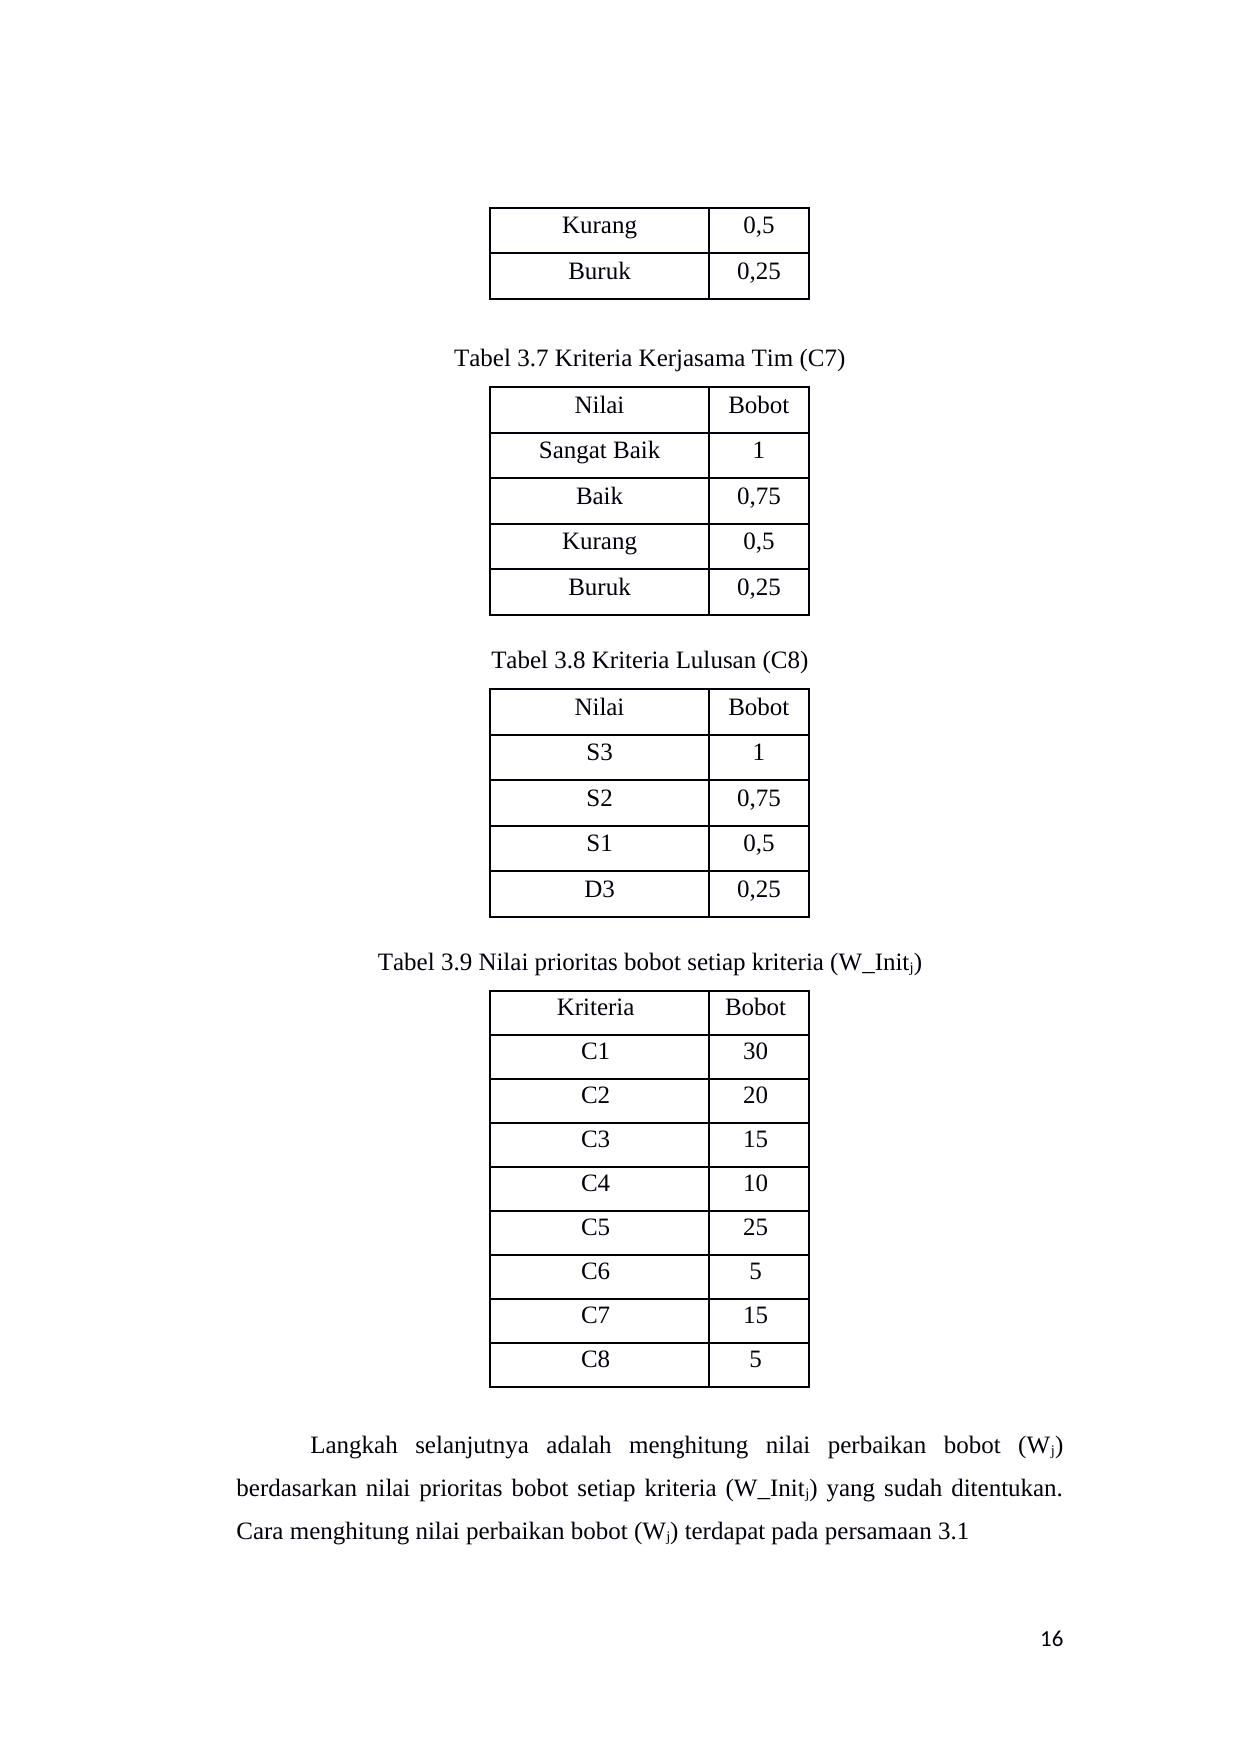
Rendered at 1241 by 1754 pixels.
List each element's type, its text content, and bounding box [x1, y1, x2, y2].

table_cell 10 [710, 1168, 808, 1210]
table_cell 15 [710, 1124, 808, 1166]
table_cell C1 [491, 1036, 708, 1078]
table_cell 15 [710, 1300, 808, 1342]
table_cell C5 [491, 1212, 708, 1254]
list Tabel 3.7 Kriteria Kerjasama Tim (C7) [236, 343, 1063, 372]
table_cell Buruk [491, 254, 708, 298]
list Tabel 3.8 Kriteria Lulusan (C8) [236, 645, 1063, 674]
table_cell C4 [491, 1168, 708, 1210]
table_cell C3 [491, 1124, 708, 1166]
list Langkah selanjutnya adalah menghitung nilai perbaikan bobot (Wj) berdasarkan nilai prioritas bobot setiap kriteria (W_Initj) yang sudah ditentukan. Cara menghitung nilai perbaikan bobot (Wj) terdapat pada persamaan 3.1 [236, 1430, 1063, 1545]
table_cell 30 [710, 1036, 808, 1078]
table_header Kriteria [491, 992, 708, 1034]
table_cell C8 [491, 1344, 708, 1386]
table_cell 25 [710, 1212, 808, 1254]
table_cell C6 [491, 1256, 708, 1298]
table_cell 5 [710, 1256, 808, 1298]
table_cell 20 [710, 1080, 808, 1122]
table_header Bobot [710, 992, 808, 1034]
table_cell Kurang [491, 209, 708, 252]
list Tabel 3.9 Nilai prioritas bobot setiap kriteria (W_Initj) [236, 947, 1063, 976]
table_cell C7 [491, 1300, 708, 1342]
table_cell 0,25 [710, 254, 808, 298]
table_cell C2 [491, 1080, 708, 1122]
table_cell 5 [710, 1344, 808, 1386]
table_cell 0,5 [710, 209, 808, 252]
